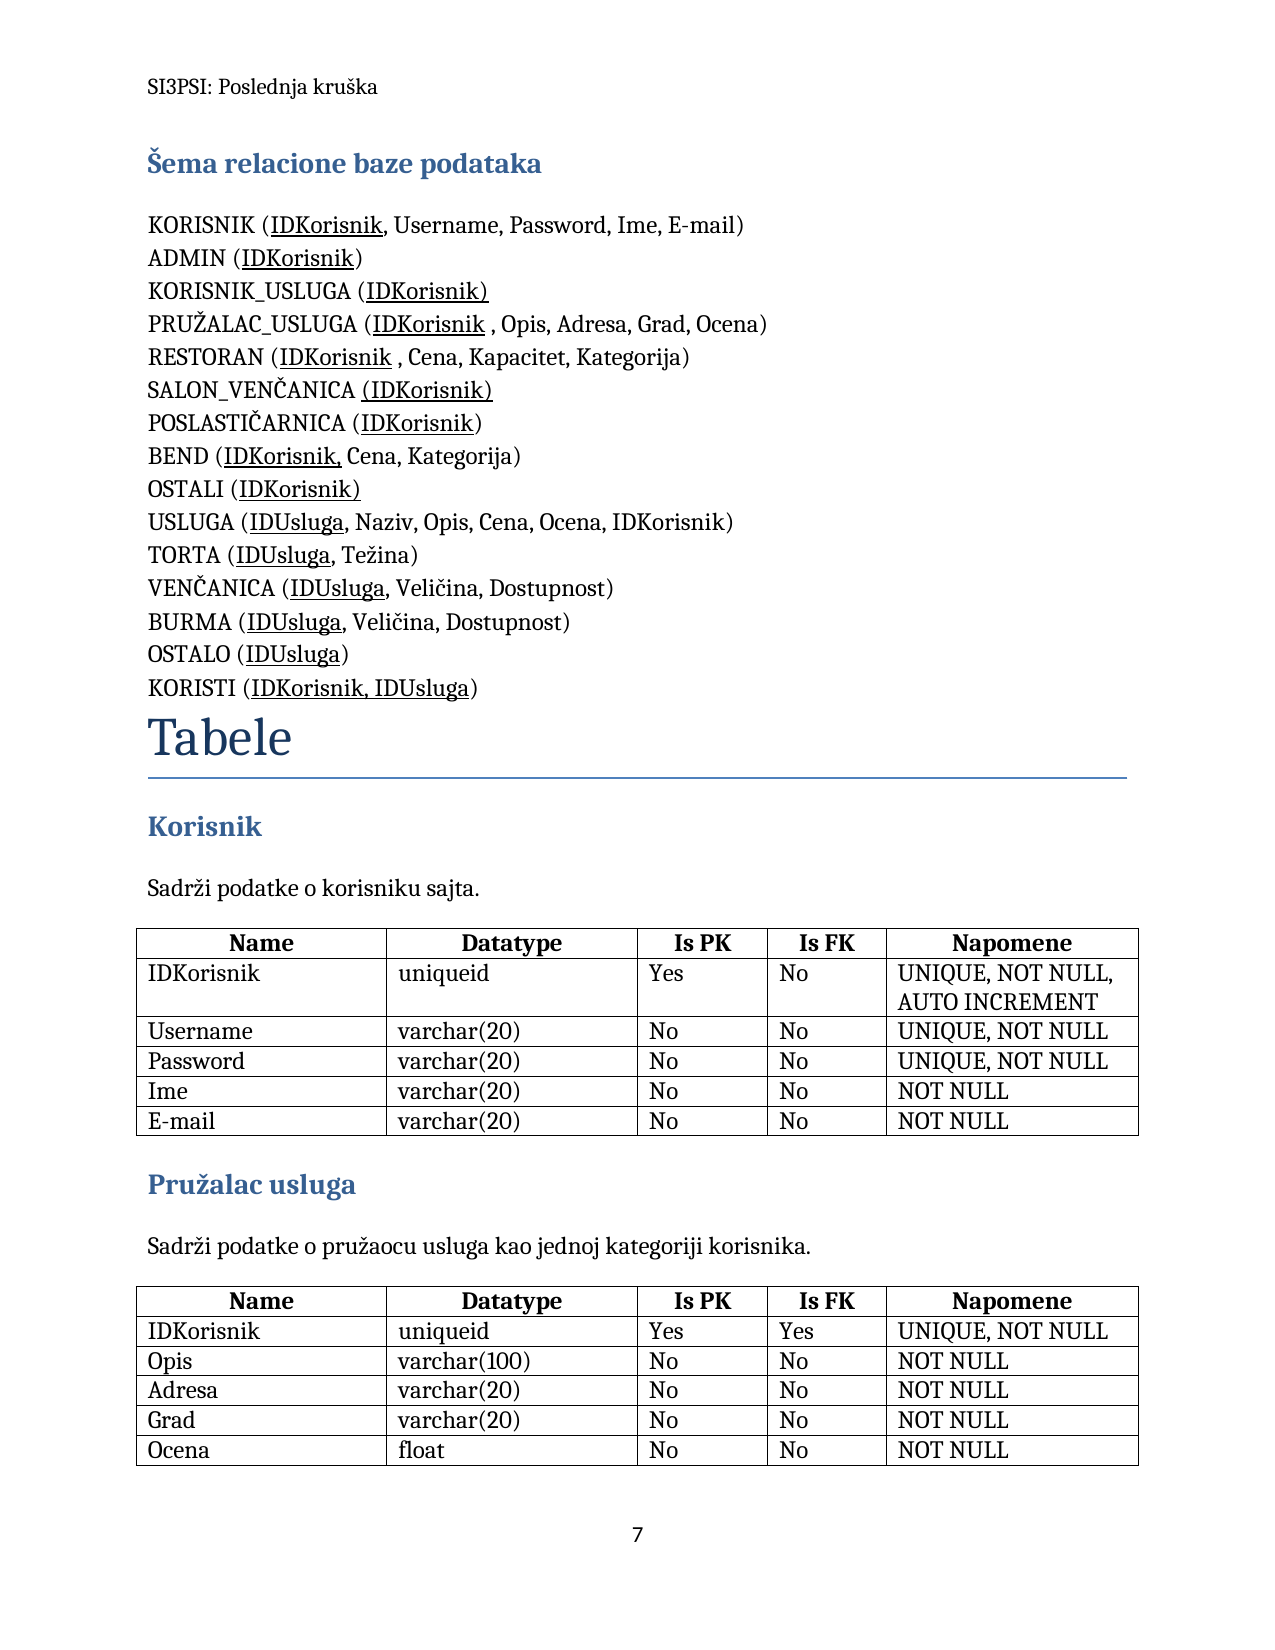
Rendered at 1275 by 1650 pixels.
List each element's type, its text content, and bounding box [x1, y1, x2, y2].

table_header Name [137, 929, 386, 958]
table_cell uniqueid [387, 959, 637, 1016]
table_cell uniqueid [387, 1317, 637, 1346]
subtitle Šema relacione baze podataka [148, 148, 1127, 181]
subtitle Korisnik [148, 810, 1127, 844]
table_cell No [768, 1047, 886, 1076]
text Sadrži podatke o korisniku sajta. [148, 874, 1127, 903]
table_header Is PK [638, 929, 767, 958]
table_cell Opis [137, 1347, 386, 1375]
table_cell varchar(100) [387, 1347, 637, 1375]
table_cell UNIQUE, NOT NULL, AUTO INCREMENT [887, 959, 1138, 1016]
text TORTA (IDUsluga, Težina) [148, 541, 1127, 570]
table_cell varchar(20) [387, 1047, 637, 1076]
table_cell No [638, 1347, 767, 1375]
table_cell varchar(20) [387, 1107, 637, 1135]
table_cell UNIQUE, NOT NULL [887, 1317, 1138, 1346]
table_cell varchar(20) [387, 1406, 637, 1435]
table_cell Yes [768, 1317, 886, 1346]
title Tabele [148, 706, 1127, 777]
text VENČANICA (IDUsluga, Veličina, Dostupnost) [148, 574, 1127, 603]
table_header Name [137, 1287, 386, 1316]
table_cell No [638, 1017, 767, 1046]
table_cell NOT NULL [887, 1347, 1138, 1375]
table_cell No [638, 1406, 767, 1435]
table_cell No [768, 1017, 886, 1046]
text ADMIN (IDKorisnik) [148, 244, 1127, 273]
table_cell NOT NULL [887, 1406, 1138, 1435]
text KORISNIK_USLUGA (IDKorisnik) [148, 277, 1127, 306]
table_cell No [638, 1077, 767, 1106]
text KORISTI (IDKorisnik, IDUsluga) [148, 673, 1127, 702]
table_header Datatype [387, 1287, 637, 1316]
table_cell No [638, 1376, 767, 1405]
table_cell E-mail [137, 1107, 386, 1135]
table_cell Ocena [137, 1436, 386, 1465]
text POSLASTIČARNICA (IDKorisnik) [148, 409, 1127, 438]
text SALON_VENČANICA (IDKorisnik) [148, 376, 1127, 405]
table_cell Adresa [137, 1376, 386, 1405]
table_cell No [768, 1107, 886, 1135]
table_cell Ime [137, 1077, 386, 1106]
table_cell No [768, 1406, 886, 1435]
table_header Is FK [768, 929, 886, 958]
table_cell Grad [137, 1406, 386, 1435]
table_cell No [638, 1436, 767, 1465]
table_cell varchar(20) [387, 1376, 637, 1405]
table_cell Password [137, 1047, 386, 1076]
table_cell Username [137, 1017, 386, 1046]
subtitle Pružalac usluga [148, 1168, 1127, 1202]
text KORISNIK (IDKorisnik, Username, Password, Ime, E-mail) [148, 211, 1127, 240]
table_cell UNIQUE, NOT NULL [887, 1017, 1138, 1046]
table_cell IDKorisnik [137, 959, 386, 1016]
text BEND (IDKorisnik, Cena, Kategorija) [148, 442, 1127, 471]
table_cell No [768, 959, 886, 1016]
table_cell NOT NULL [887, 1107, 1138, 1135]
table_header Datatype [387, 929, 637, 958]
table_cell No [638, 1047, 767, 1076]
table_cell float [387, 1436, 637, 1465]
table_cell Yes [638, 959, 767, 1016]
table_cell NOT NULL [887, 1077, 1138, 1106]
table_cell NOT NULL [887, 1436, 1138, 1465]
table_cell varchar(20) [387, 1017, 637, 1046]
table_header Napomene [887, 929, 1138, 958]
text OSTALI (IDKorisnik) [148, 475, 1127, 504]
table_cell No [768, 1376, 886, 1405]
table_header Is FK [768, 1287, 886, 1316]
text RESTORAN (IDKorisnik , Cena, Kapacitet, Kategorija) [148, 343, 1127, 372]
table_header Is PK [638, 1287, 767, 1316]
text PRUŽALAC_USLUGA (IDKorisnik , Opis, Adresa, Grad, Ocena) [148, 310, 1127, 339]
table_cell No [768, 1347, 886, 1375]
table_cell NOT NULL [887, 1376, 1138, 1405]
text Sadrži podatke o pružaocu usluga kao jednoj kategoriji korisnika. [148, 1232, 1127, 1261]
table_cell No [638, 1107, 767, 1135]
table_cell No [768, 1436, 886, 1465]
text USLUGA (IDUsluga, Naziv, Opis, Cena, Ocena, IDKorisnik) [148, 508, 1127, 537]
text OSTALO (IDUsluga) [148, 640, 1127, 669]
table_header Napomene [887, 1287, 1138, 1316]
table_cell UNIQUE, NOT NULL [887, 1047, 1138, 1076]
table_cell No [768, 1077, 886, 1106]
text BURMA (IDUsluga, Veličina, Dostupnost) [148, 607, 1127, 636]
table_cell varchar(20) [387, 1077, 637, 1106]
table_cell Yes [638, 1317, 767, 1346]
table_cell IDKorisnik [137, 1317, 386, 1346]
